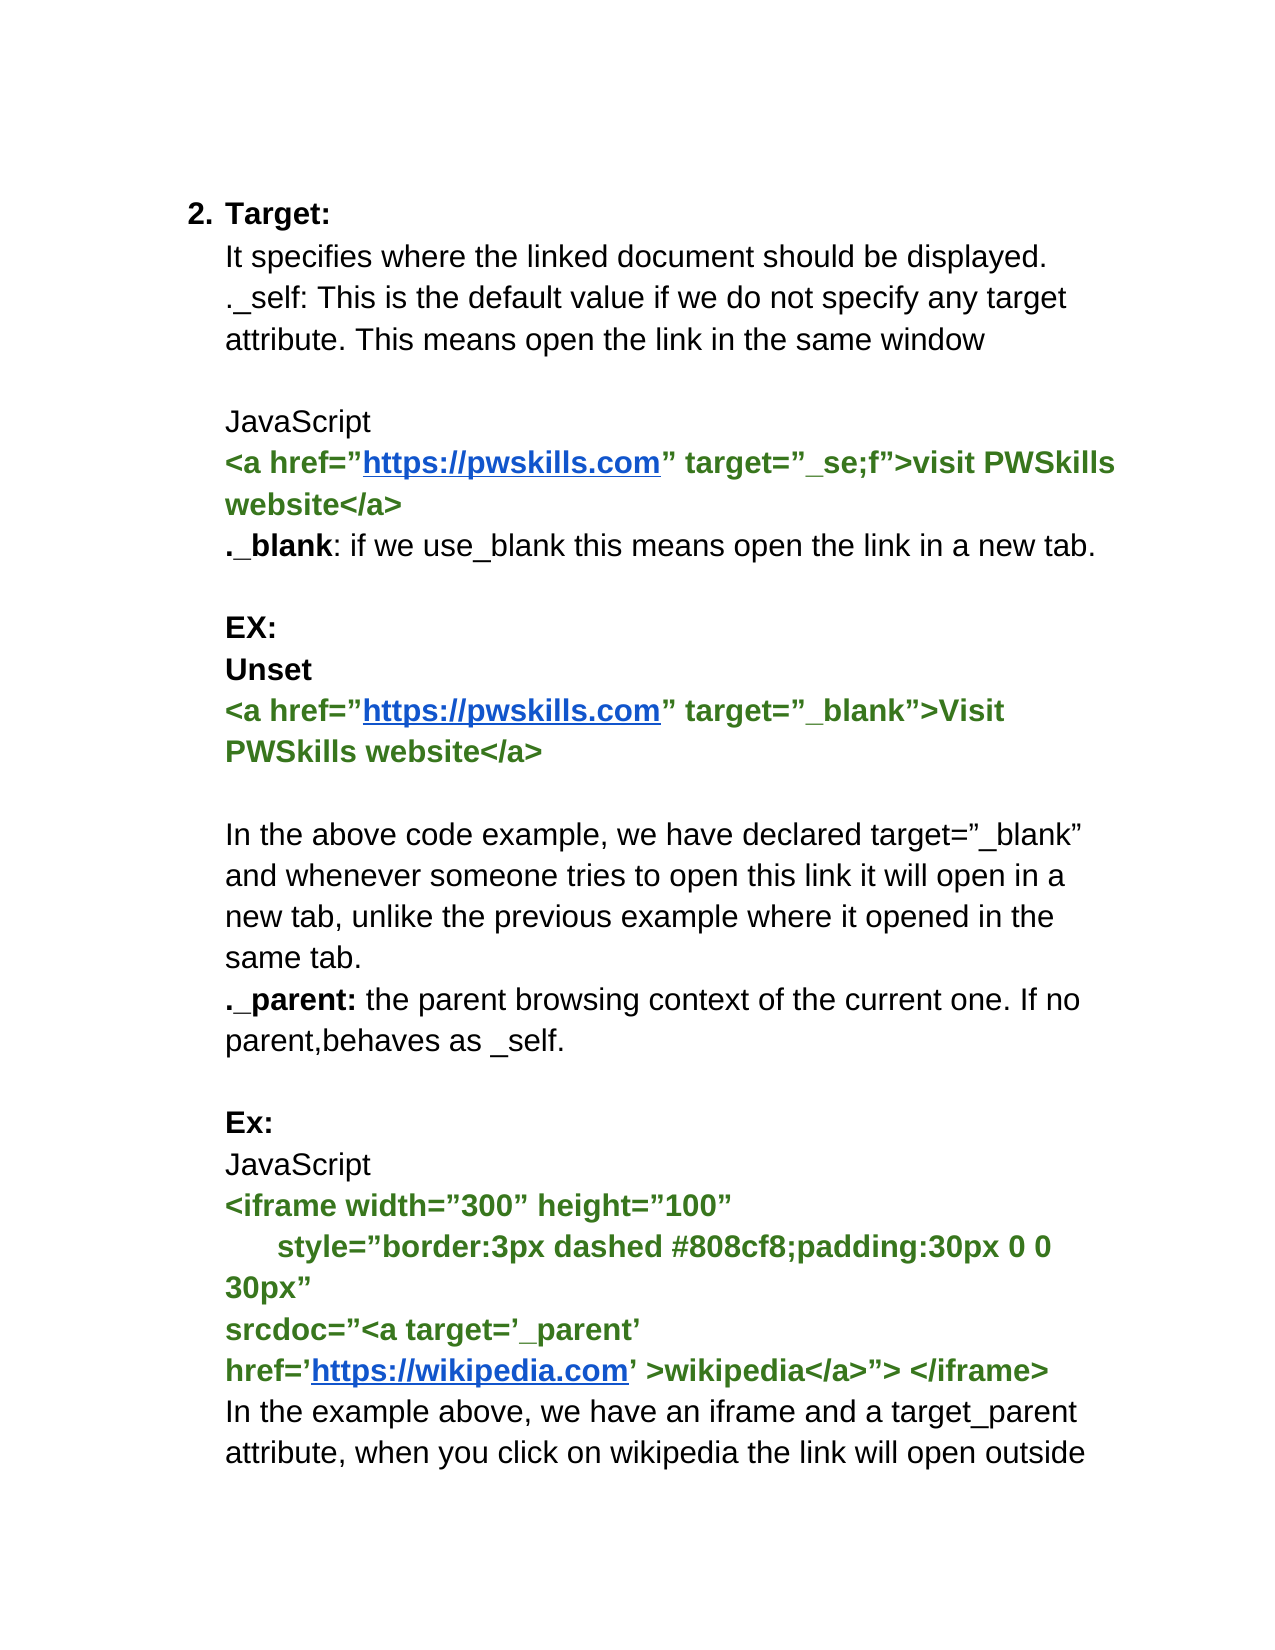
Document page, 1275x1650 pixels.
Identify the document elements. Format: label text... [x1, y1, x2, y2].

list Target: [187, 191, 1125, 232]
text Ex: [225, 1104, 1125, 1140]
text srcdoc=”<a target=’_parent’ [225, 1311, 1125, 1346]
text href=’https://wikipedia.com’ >wikipedia</a>”> </iframe> [225, 1352, 1125, 1388]
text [225, 1393, 1125, 1470]
text ._self: This is the default value if we do not specify any target attribute. This means open the link in the same window [225, 279, 1125, 356]
text JavaScript [225, 403, 1125, 439]
text In the above code example, we have declared target=”_blank” and whenever someone tries to open this link it will open in a new tab, unlike the previous example where it opened in the same tab. [225, 816, 1125, 975]
text EX: [225, 609, 1125, 645]
text <a href=”https://pwskills.com” target=”_blank”>Visit PWSkills website</a> [225, 692, 1125, 769]
text ._parent: the parent browsing context of the current one. If no parent,behaves as _self. [225, 981, 1125, 1058]
text style=”border:3px dashed #808cf8;padding:30px 0 0 30px” [225, 1228, 1125, 1305]
text JavaScript [225, 1146, 1125, 1181]
text <a href=”https://pwskills.com” target=”_se;f”>visit PWSkills website</a> [225, 444, 1125, 521]
text <iframe width=”300” height=”100” [225, 1187, 1125, 1223]
text ._blank: if we use_blank this means open the link in a new tab. [225, 527, 1125, 563]
text Unset [225, 651, 1125, 686]
text It specifies where the linked document should be displayed. [225, 238, 1125, 274]
